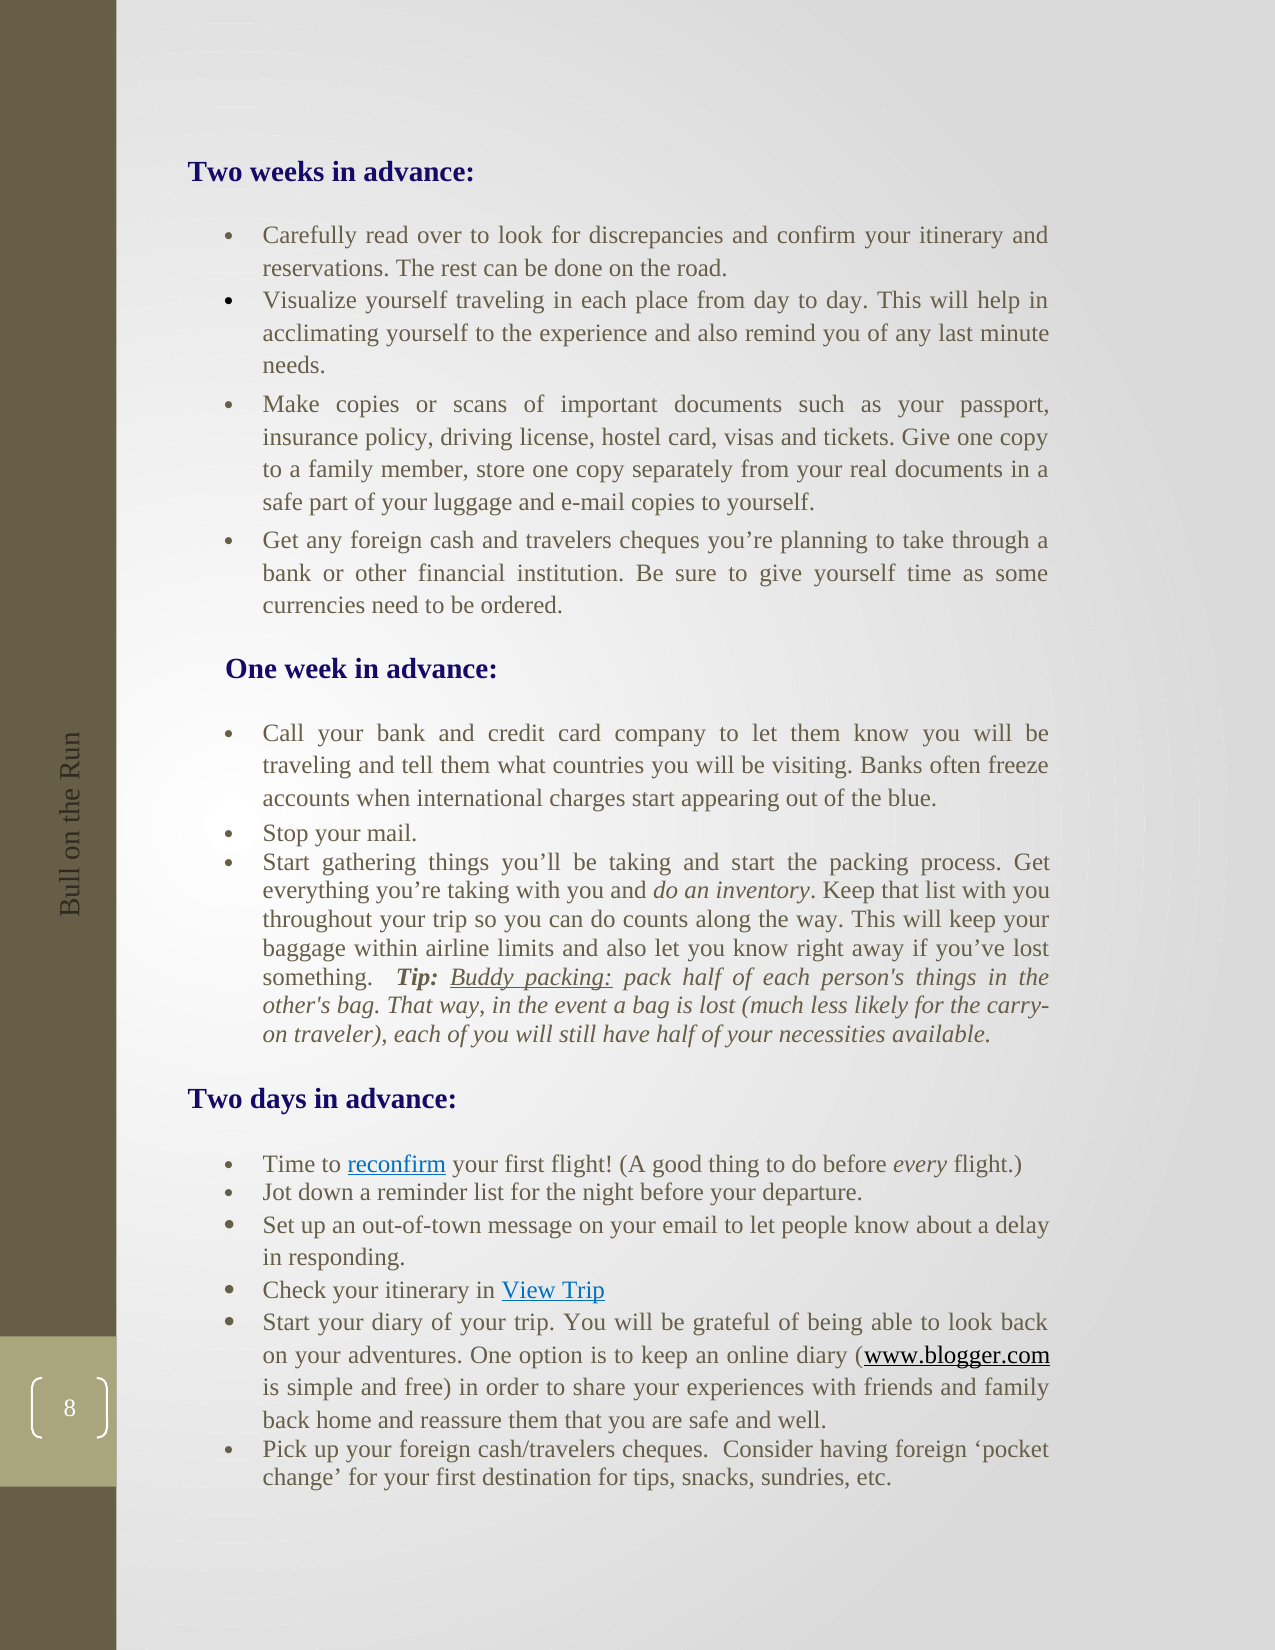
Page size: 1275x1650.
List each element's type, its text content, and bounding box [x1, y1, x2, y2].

list Visualize yourself traveling in each place from day to day. This will help in acclimating yourself to the experience and also remind you of any last minute needs. [225, 282, 1050, 379]
list Check your itinerary in View Trip [225, 1271, 1050, 1304]
list Pick up your foreign cash/travelers cheques. Consider having foreign ‘pocket change’ for your first destination for tips, snacks, sundries, etc. [225, 1434, 1050, 1491]
list Start gathering things you’ll be taking and start the packing process. Get everything you’re taking with you and do an inventory. Keep that list with you throughout your trip so you can do counts along the way. This will keep your baggage within airline limits and also let you know right away if you’ve lost something. Tip: Buddy packing: pack half of each person's things in the other's bag. That way, in the event a bag is lost (much less likely for the carry-on traveler), each of you will still have half of your necessities available. [225, 847, 1050, 1048]
list Jot down a reminder list for the night before your departure. [225, 1177, 1050, 1206]
text Two weeks in advance: [187, 154, 1050, 188]
list Make copies or scans of important documents such as your passport, insurance policy, driving license, hostel card, visas and tickets. Give one copy to a family member, store one copy separately from your real documents in a safe part of your luggage and e-mail copies to yourself. [225, 385, 1050, 515]
list Call your bank and credit card company to let them know you will be traveling and tell them what countries you will be visiting. Banks often freeze accounts when international charges start appearing out of the blue. [225, 714, 1050, 812]
list Start your diary of your trip. You will be grateful of being able to look back on your adventures. One option is to keep an online diary (www.blogger.com is simple and free) in order to share your experiences with friends and family back home and reassure them that you are safe and well. [225, 1304, 1050, 1434]
text One week in advance: [225, 652, 1050, 685]
text Two days in advance: [187, 1082, 1050, 1115]
list Carefully read over to look for discrepancies and confirm your itinerary and reservations. The rest can be done on the road. [225, 217, 1050, 282]
list Get any foreign cash and travelers cheques you’re planning to take through a bank or other financial institution. Be sure to give yourself time as some currencies need to be ordered. [225, 522, 1050, 619]
list Set up an out-of-town message on your email to let people know about a delay in responding. [225, 1206, 1050, 1271]
list Time to reconfirm your first flight! (A good thing to do before every flight.) [225, 1149, 1050, 1177]
list Stop your mail. [225, 818, 1050, 847]
